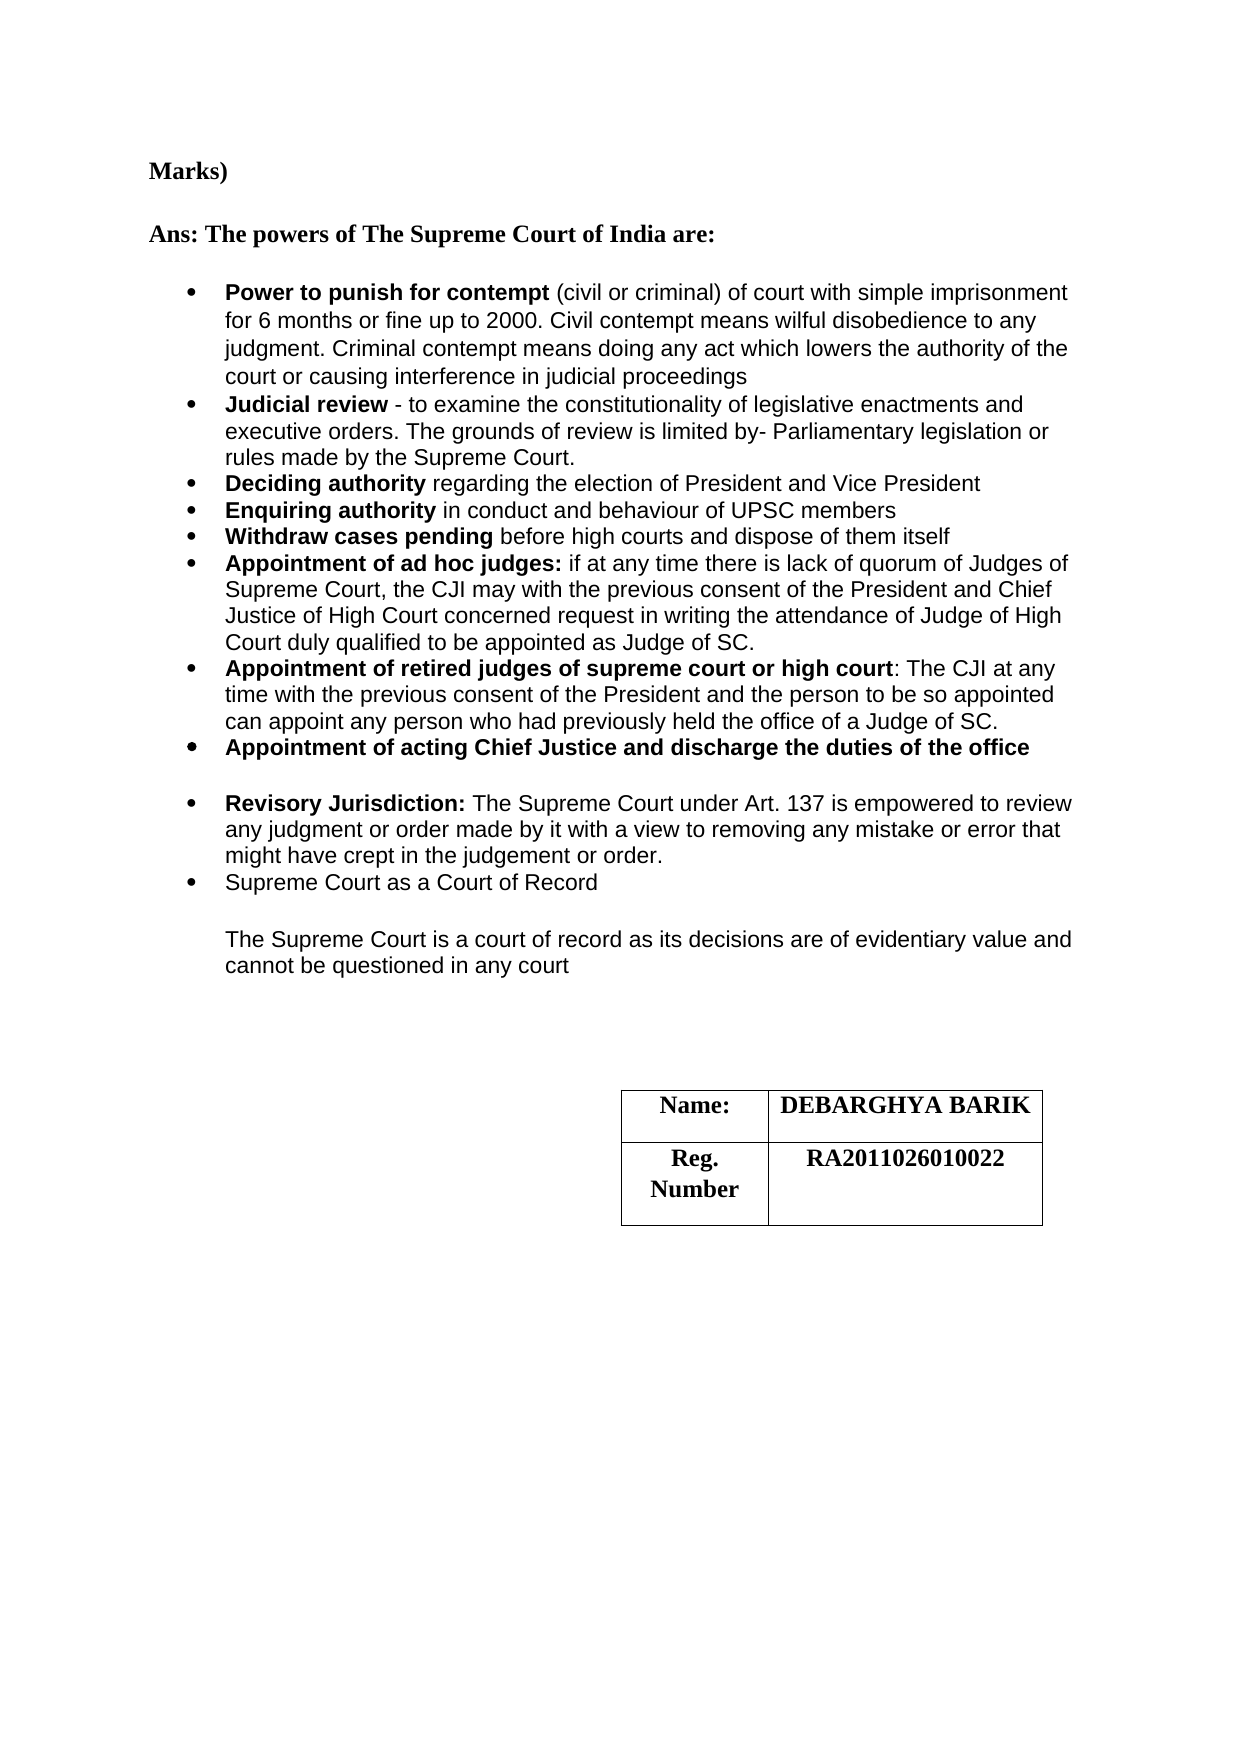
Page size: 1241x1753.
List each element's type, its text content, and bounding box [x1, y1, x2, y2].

text Ans: The powers of The Supreme Court of India are: [148, 219, 1076, 247]
list Revisory Jurisdiction: The Supreme Court under Art. 137 is empowered to review any judgment or order made by it with a view to removing any mistake or error that might have crept in the judgement or order. [187, 789, 1076, 868]
list Appointment of acting Chief Justice and discharge the duties of the office [187, 734, 1076, 761]
list Withdraw cases pending before high courts and dispose of them itself [187, 523, 1076, 549]
list Supreme Court as a Court of Record [187, 868, 1076, 895]
list Appointment of retired judges of supreme court or high court: The CJI at any time with the previous consent of the President and the person to be so appointed can appoint any person who had previously held the office of a Judge of SC. [187, 655, 1076, 734]
list Power to punish for contempt (civil or criminal) of court with simple imprisonment for 6 months or fine up to 2000. Civil contempt means wilful disobedience to any judgment. Criminal contempt means doing any act which lowers the authority of the court or causing interference in judicial proceedings [187, 278, 1076, 389]
table_cell Reg. Number [622, 1143, 768, 1225]
list Appointment of ad hoc judges: if at any time there is lack of quorum of Judges of Supreme Court, the CJI may with the previous consent of the President and Chief Justice of High Court concerned request in writing the attendance of Judge of High Court duly qualified to be appointed as Judge of SC. [187, 549, 1076, 655]
table_header Name: [622, 1091, 768, 1142]
list Deciding authority regarding the election of President and Vice President [187, 470, 1076, 497]
text Marks) [148, 156, 1076, 185]
table_header DEBARGHYA BARIK [769, 1091, 1042, 1142]
list Judicial review - to examine the constitutionality of legislative enactments and executive orders. The grounds of review is limited by- Parliamentary legislation or rules made by the Supreme Court. [187, 391, 1076, 470]
text The Supreme Court is a court of record as its decisions are of evidentiary value and cannot be questioned in any court [225, 926, 1076, 979]
list Enquiring authority in conduct and behaviour of UPSC members [187, 497, 1076, 523]
table_cell RA2011026010022 [769, 1143, 1042, 1225]
